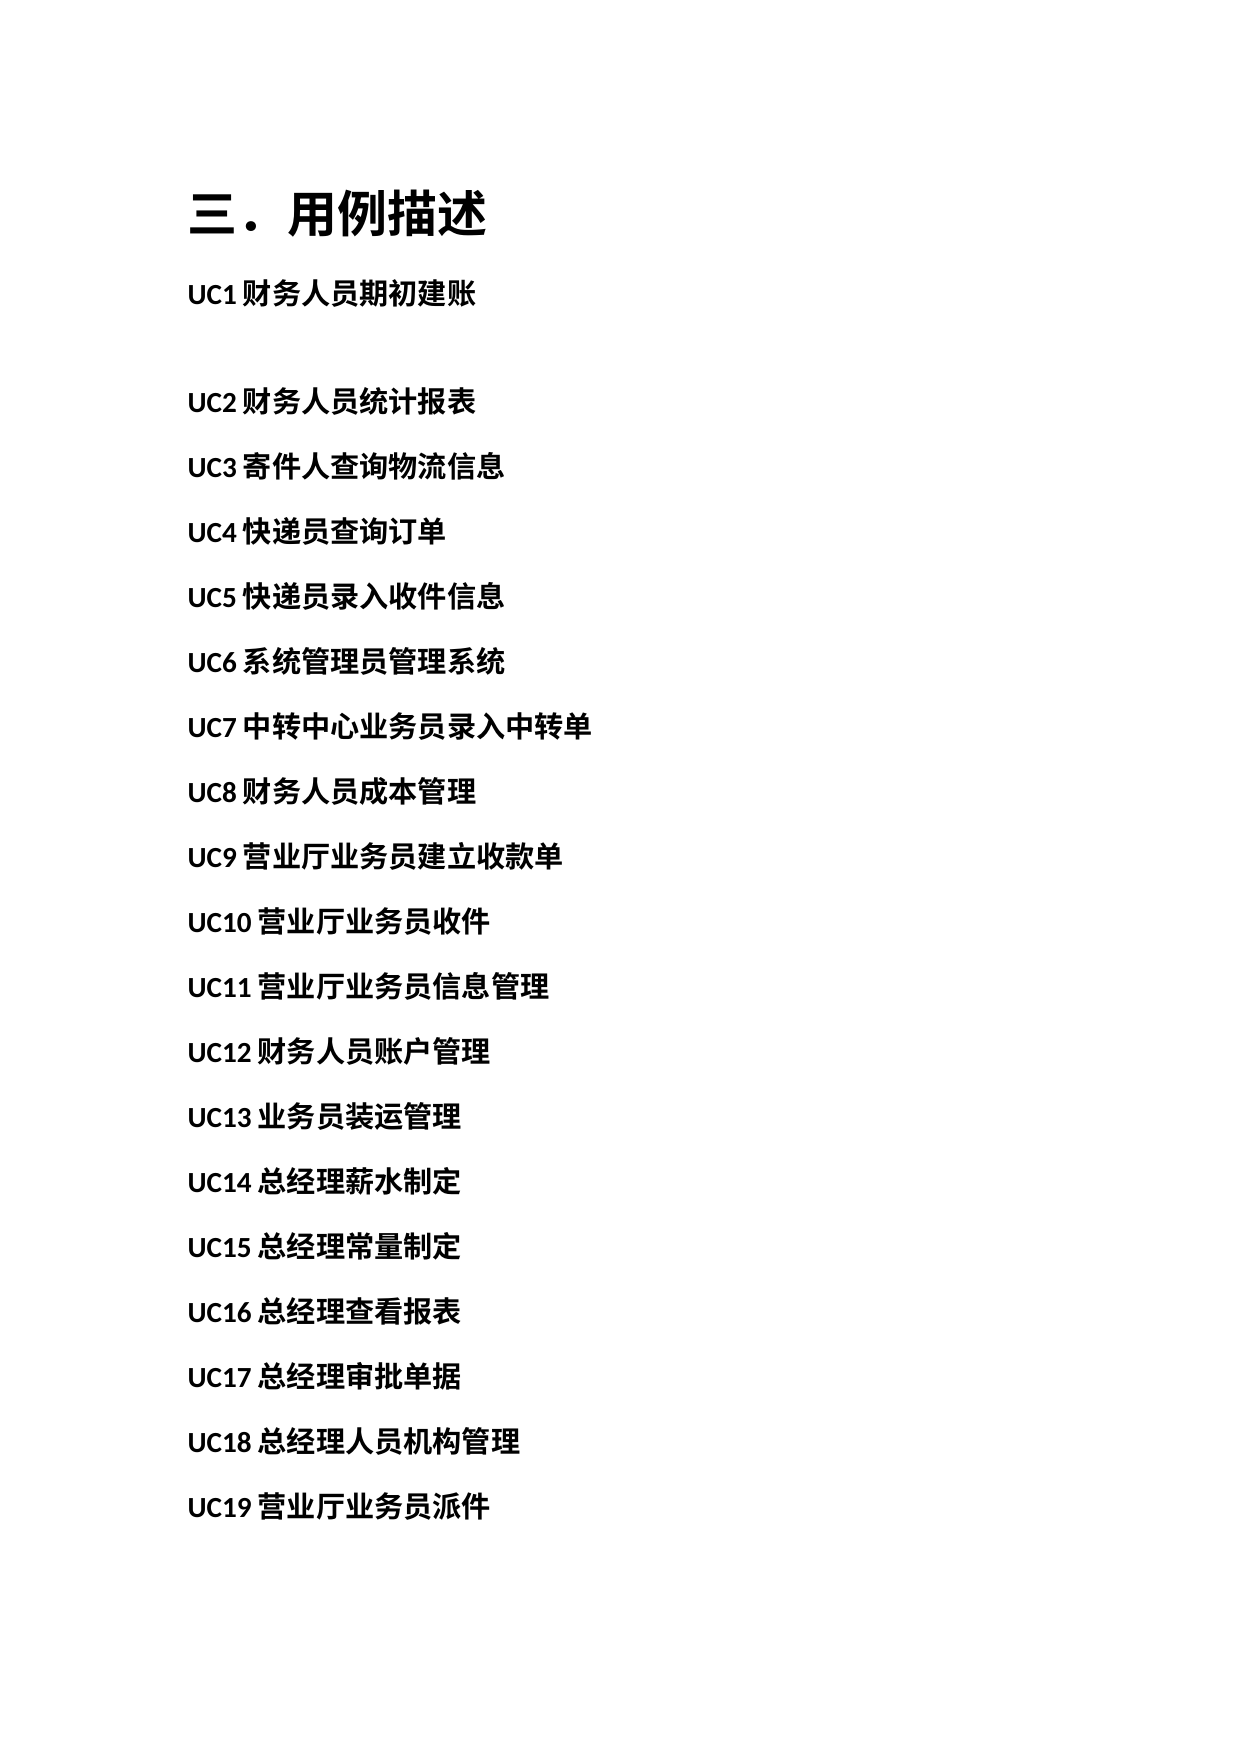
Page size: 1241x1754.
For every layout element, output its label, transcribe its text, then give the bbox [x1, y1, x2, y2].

text UC6系统管理员管理系统 [187, 627, 1053, 692]
text UC9营业厅业务员建立收款单 [187, 822, 1053, 887]
text UC7中转中心业务员录入中转单 [187, 692, 1053, 757]
text UC3寄件人查询物流信息 [187, 432, 1053, 497]
text UC1财务人员期初建账 [187, 259, 1053, 324]
text UC19营业厅业务员派件 [187, 1472, 1053, 1537]
text UC12财务人员账户管理 [187, 1017, 1053, 1082]
text UC11营业厅业务员信息管理 [187, 952, 1053, 1017]
text 三．用例描述 [187, 162, 1053, 259]
text UC15总经理常量制定 [187, 1212, 1053, 1277]
text UC16总经理查看报表 [187, 1277, 1053, 1342]
text UC18总经理人员机构管理 [187, 1407, 1053, 1472]
text UC17总经理审批单据 [187, 1342, 1053, 1407]
text UC13业务员装运管理 [187, 1082, 1053, 1147]
text UC14总经理薪水制定 [187, 1147, 1053, 1212]
text UC4快递员查询订单 [187, 497, 1053, 562]
text UC10营业厅业务员收件 [187, 887, 1053, 952]
text UC8财务人员成本管理 [187, 757, 1053, 822]
text UC2财务人员统计报表 [187, 367, 1053, 432]
text UC5快递员录入收件信息 [187, 562, 1053, 627]
